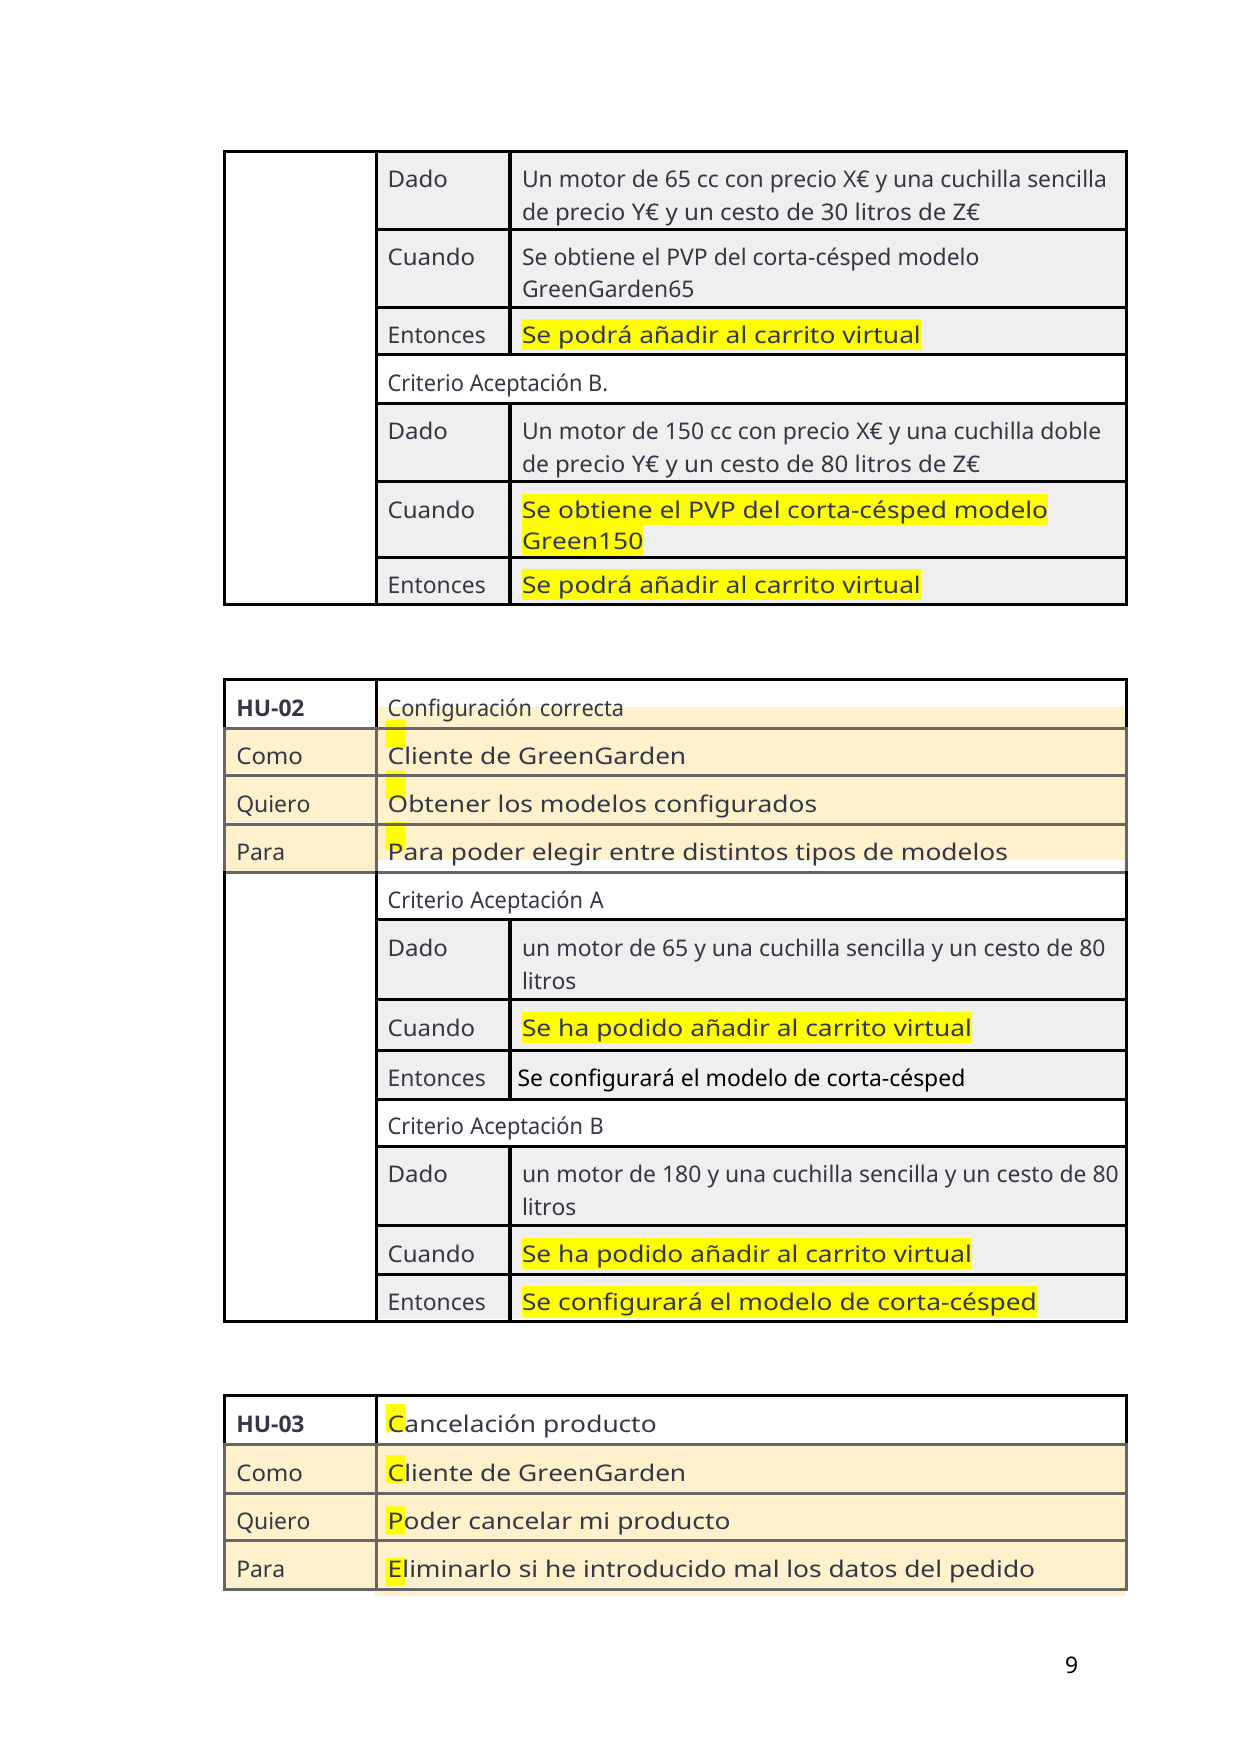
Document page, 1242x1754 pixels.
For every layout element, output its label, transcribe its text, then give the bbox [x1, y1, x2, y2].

table_cell Dado [378, 1148, 508, 1224]
table_cell Se configurará el modelo de corta-césped [512, 1052, 1125, 1098]
table_cell Para [226, 1542, 375, 1588]
table_cell Entonces [378, 1052, 508, 1098]
table_cell Cliente de GreenGarden [378, 1446, 1125, 1492]
table_cell un motor de 65 y una cuchilla sencilla y un cesto de 80 litros [512, 921, 1125, 998]
table_cell [226, 874, 375, 1319]
table_cell Entonces [378, 309, 508, 353]
table_cell Se ha podido añadir al carrito virtual [512, 1001, 1125, 1049]
table_cell Cuando [378, 1001, 508, 1049]
table_cell Dado [378, 921, 508, 998]
table_cell Se ha podido añadir al carrito virtual [512, 1227, 1125, 1273]
table_cell Para poder elegir entre distintos tipos de modelos [378, 826, 1125, 871]
table_cell Quiero [226, 777, 375, 822]
table_header HU-02 [226, 681, 375, 727]
table_cell Se obtiene el PVP del corta-césped modelo Green150 [512, 483, 1125, 556]
table_cell Para [226, 826, 375, 871]
table_cell Un motor de 150 cc con precio X€ y una cuchilla doble de precio Y€ y un cesto de 80 litros de Z€ [512, 405, 1125, 480]
table_cell Entonces [378, 559, 508, 603]
table_cell Criterio Aceptación B. [378, 356, 1125, 402]
table_header Cancelación producto [378, 1397, 1125, 1443]
table_cell Se configurará el modelo de corta-césped [512, 1276, 1125, 1319]
table_cell Se podrá añadir al carrito virtual [512, 559, 1125, 603]
table_cell Entonces [378, 1276, 508, 1319]
table_cell Cuando [378, 231, 508, 306]
table_cell Quiero [226, 1495, 375, 1539]
table_cell Dado [378, 405, 508, 480]
table_cell un motor de 180 y una cuchilla sencilla y un cesto de 80 litros [512, 1148, 1125, 1224]
table_cell Poder cancelar mi producto [378, 1495, 1125, 1539]
table_cell Se podrá añadir al carrito virtual [512, 309, 1125, 353]
table_header Dado [378, 153, 508, 228]
table_cell Criterio Aceptación B [378, 1101, 1125, 1144]
table_cell Criterio Aceptación A [378, 874, 1125, 918]
table_header [226, 153, 375, 603]
table_header Conﬁguración correcta [378, 681, 1125, 727]
table_cell Obtener los modelos configurados [378, 777, 1125, 822]
table_cell Como [226, 1446, 375, 1492]
table_cell Se obtiene el PVP del corta-césped modelo GreenGarden65 [512, 231, 1125, 306]
table_header Un motor de 65 cc con precio X€ y una cuchilla sencilla de precio Y€ y un cesto de 30 litros de Z€ [512, 153, 1125, 228]
table_cell Cuando [378, 1227, 508, 1273]
table_cell Cuando [378, 483, 508, 556]
table_cell Cliente de GreenGarden [378, 730, 1125, 773]
table_header HU-03 [226, 1397, 375, 1443]
table_cell Como [226, 730, 375, 773]
table_cell Eliminarlo si he introducido mal los datos del pedido [378, 1542, 1125, 1588]
